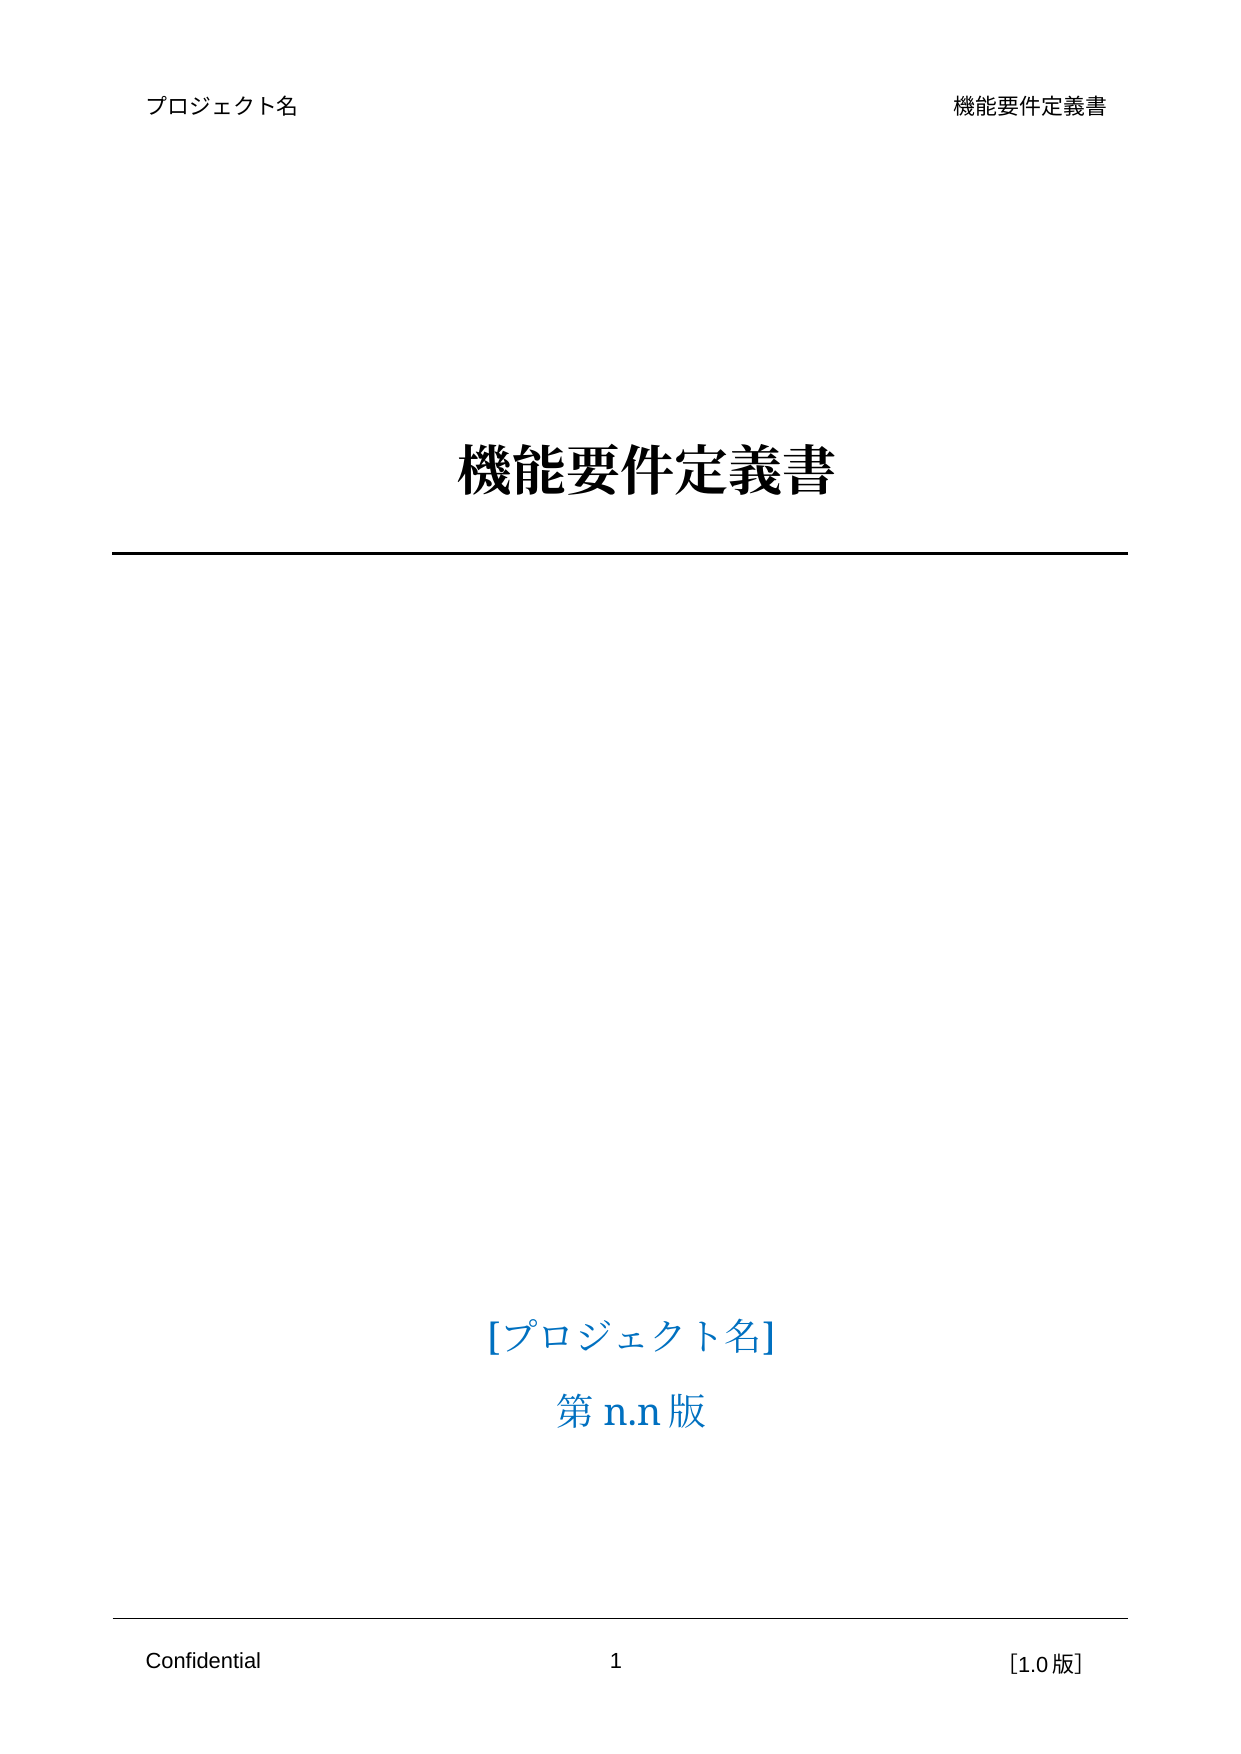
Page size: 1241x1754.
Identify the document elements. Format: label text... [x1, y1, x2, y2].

text 第 n.n版 [112, 1372, 1128, 1447]
title 機能要件定義書 [112, 411, 1128, 552]
text [プロジェクト名] [112, 1297, 1128, 1372]
